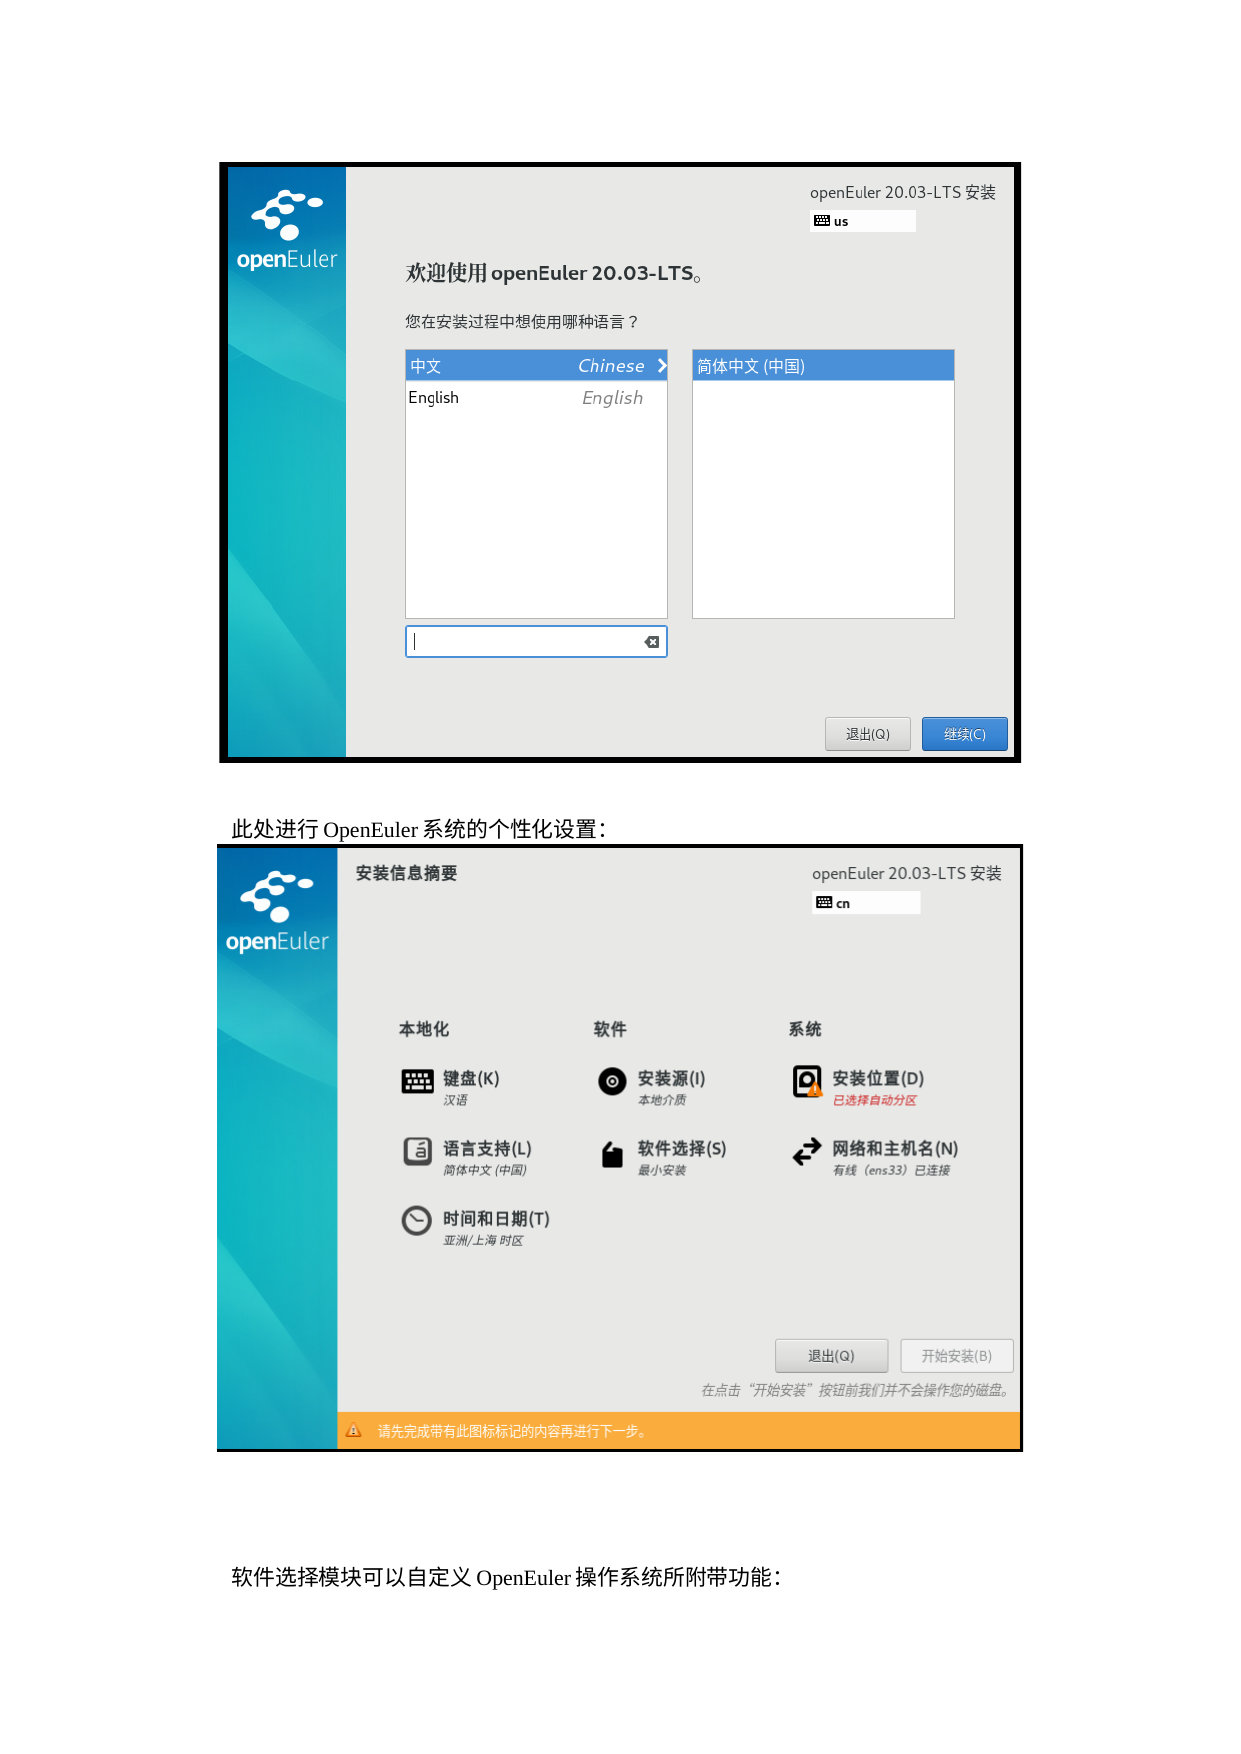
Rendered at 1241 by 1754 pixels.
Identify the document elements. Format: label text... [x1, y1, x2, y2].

text 此处进行OpenEuler系统的个性化设置： [187, 812, 1053, 844]
text 软件选择模块可以自定义OpenEuler操作系统所附带功能： [187, 1559, 1053, 1592]
